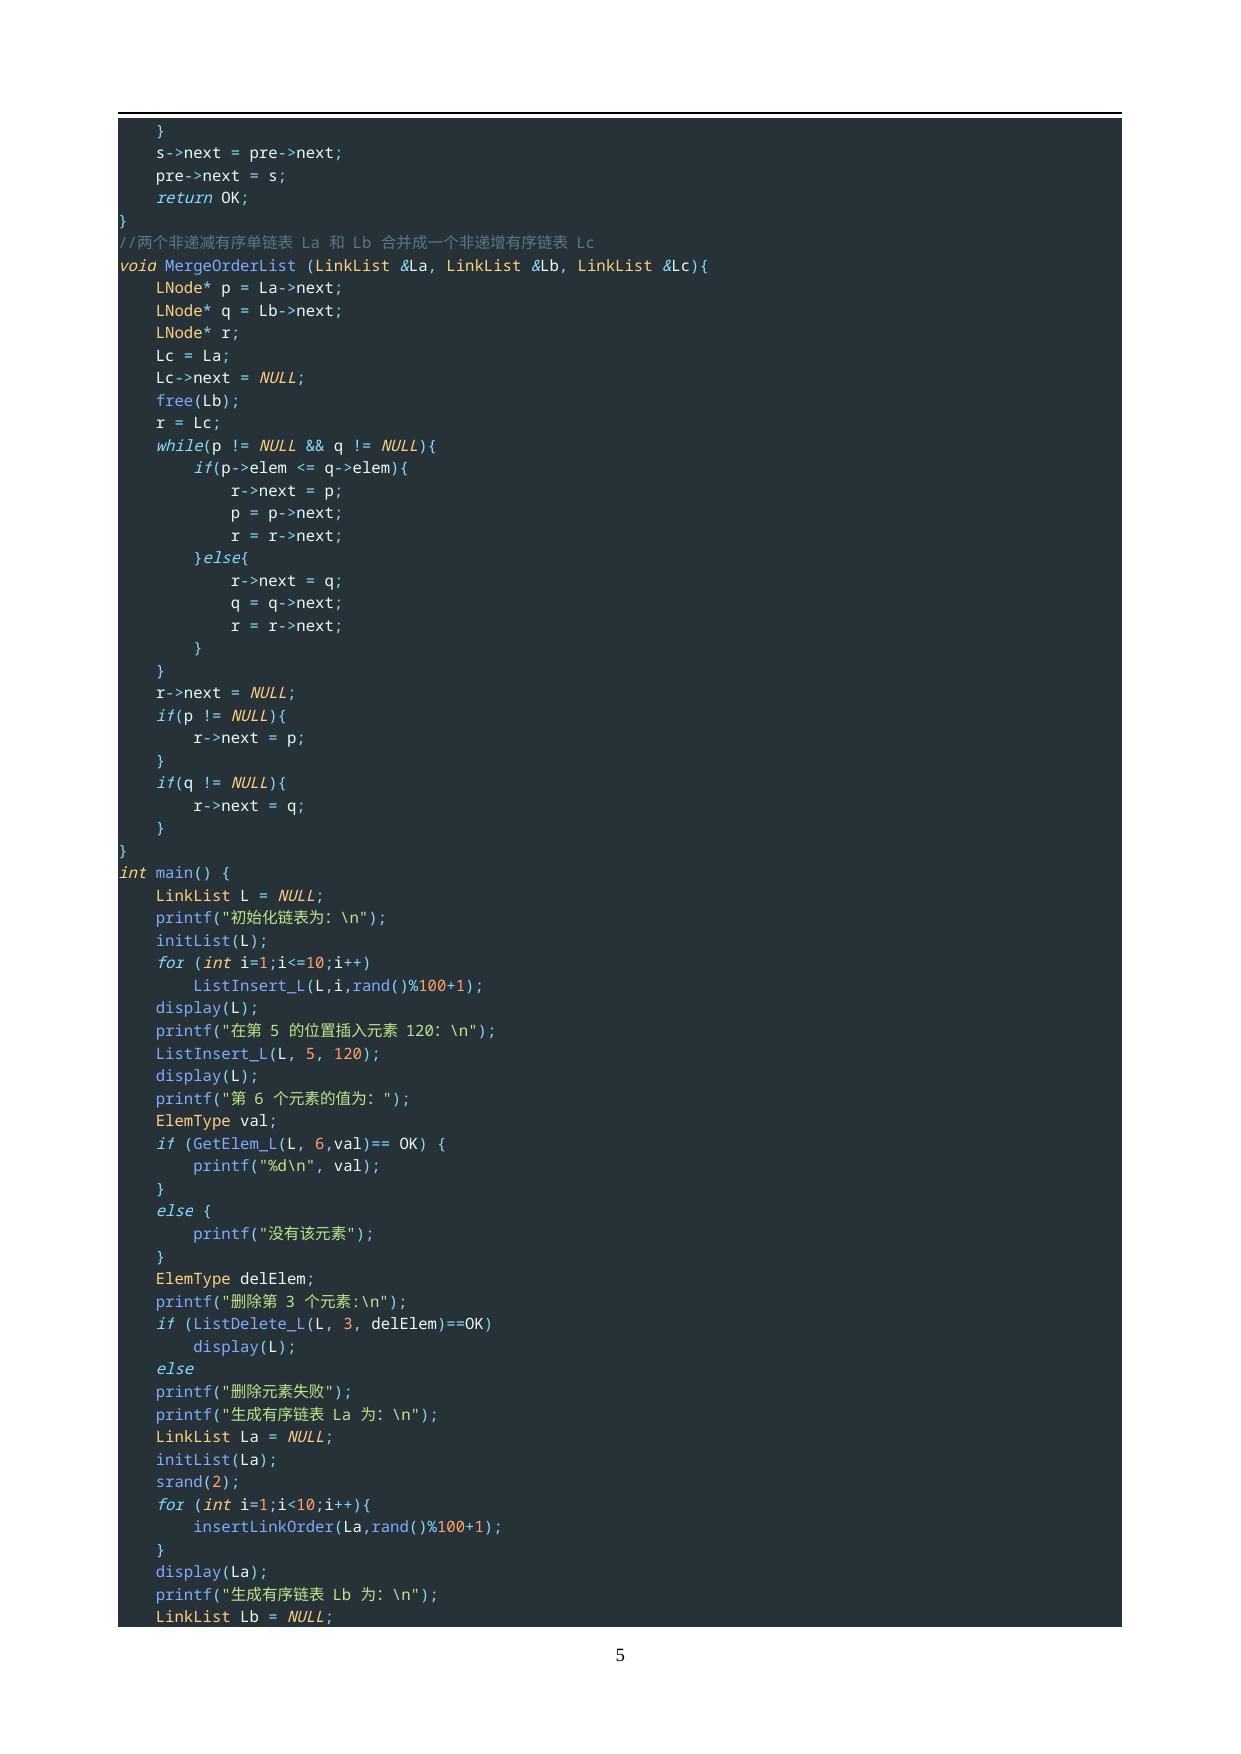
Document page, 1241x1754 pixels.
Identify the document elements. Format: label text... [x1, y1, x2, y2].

text LinkList Lb = NULL; [118, 1605, 1122, 1627]
text ListInsert_L(L,i,rand()%100+1); [118, 973, 1122, 996]
text initList(La); [118, 1447, 1122, 1470]
text printf("在第 5 的位置插入元素 120：\n"); [118, 1018, 1122, 1041]
text r = Lc; [118, 411, 1122, 433]
text } [118, 208, 1122, 231]
text printf("没有该元素"); [346, 1221, 1122, 1244]
text if(q != NULL){ [118, 771, 1122, 793]
text printf("删除元素失败"); [324, 1379, 1122, 1402]
text } [118, 838, 1122, 861]
text //两个非递减有序单链表 La 和 Lb 合并成一个非递增有序链表 Lc [576, 231, 1122, 253]
text LinkList La = NULL; [118, 1425, 1122, 1447]
text display(L); [118, 1064, 1122, 1086]
text if(p != NULL){ [118, 703, 1122, 726]
text } [118, 816, 1122, 838]
text } [118, 118, 1122, 141]
text else { [118, 1199, 1122, 1221]
text pre->next = s; [118, 163, 1122, 186]
text q = q->next; [118, 591, 1122, 613]
text Lc = La; [118, 343, 1122, 366]
text srand(2); [118, 1470, 1122, 1492]
text printf("生成有序链表 La 为：\n"); [392, 1402, 1122, 1425]
text initList(L); [118, 928, 1122, 951]
text LNode* p = La->next; [118, 276, 1122, 298]
text for (int i=1;i<=10;i++) [118, 951, 1122, 973]
text r = r->next; [118, 523, 1122, 546]
text if (GetElem_L(L, 6,val)== OK) { [118, 1131, 1122, 1154]
text if(p->elem <= q->elem){ [118, 456, 1122, 478]
text } [118, 748, 1122, 771]
text ElemType delElem; [118, 1267, 1122, 1289]
text printf("%d\n", val); [118, 1154, 1122, 1176]
text for (int i=1;i<10;i++){ [118, 1492, 1122, 1515]
text Lc->next = NULL; [118, 366, 1122, 388]
text while(p != NULL && q != NULL){ [118, 433, 1122, 456]
text free(Lb); [118, 388, 1122, 411]
text return OK; [118, 186, 1122, 208]
text } [118, 636, 1122, 658]
text display(L); [118, 996, 1122, 1018]
text printf("初始化链表为：\n"); [340, 906, 1122, 928]
text LinkList L = NULL; [118, 883, 1122, 906]
text LNode* q = Lb->next; [118, 298, 1122, 321]
text else [118, 1357, 1122, 1379]
text insertLinkOrder(La,rand()%100+1); [118, 1515, 1122, 1537]
text void MergeOrderList (LinkList &La, LinkList &Lb, LinkList &Lc){ [118, 253, 1122, 276]
text r = r->next; [118, 613, 1122, 636]
text r->next = q; [118, 568, 1122, 591]
text display(L); [118, 1334, 1122, 1357]
text printf("删除第 3 个元素:\n"); [351, 1289, 1122, 1312]
text r->next = p; [118, 726, 1122, 748]
text printf("生成有序链表 Lb 为：\n"); [392, 1582, 1122, 1605]
text if (ListDelete_L(L, 3, delElem)==OK) [118, 1312, 1122, 1334]
text display(La); [118, 1560, 1122, 1582]
text } [118, 658, 1122, 681]
text } [118, 1244, 1122, 1267]
text p = p->next; [118, 501, 1122, 523]
text ListInsert_L(L, 5, 120); [118, 1041, 1122, 1064]
text printf("第 6 个元素的值为："); [382, 1086, 1122, 1109]
text } [118, 1537, 1122, 1560]
text }else{ [118, 546, 1122, 568]
text r->next = p; [118, 478, 1122, 501]
text r->next = q; [118, 793, 1122, 816]
text int main() { [118, 861, 1122, 883]
text ElemType val; [118, 1109, 1122, 1131]
text r->next = NULL; [118, 681, 1122, 703]
text s->next = pre->next; [118, 141, 1122, 163]
text LNode* r; [118, 321, 1122, 343]
text } [118, 1176, 1122, 1199]
